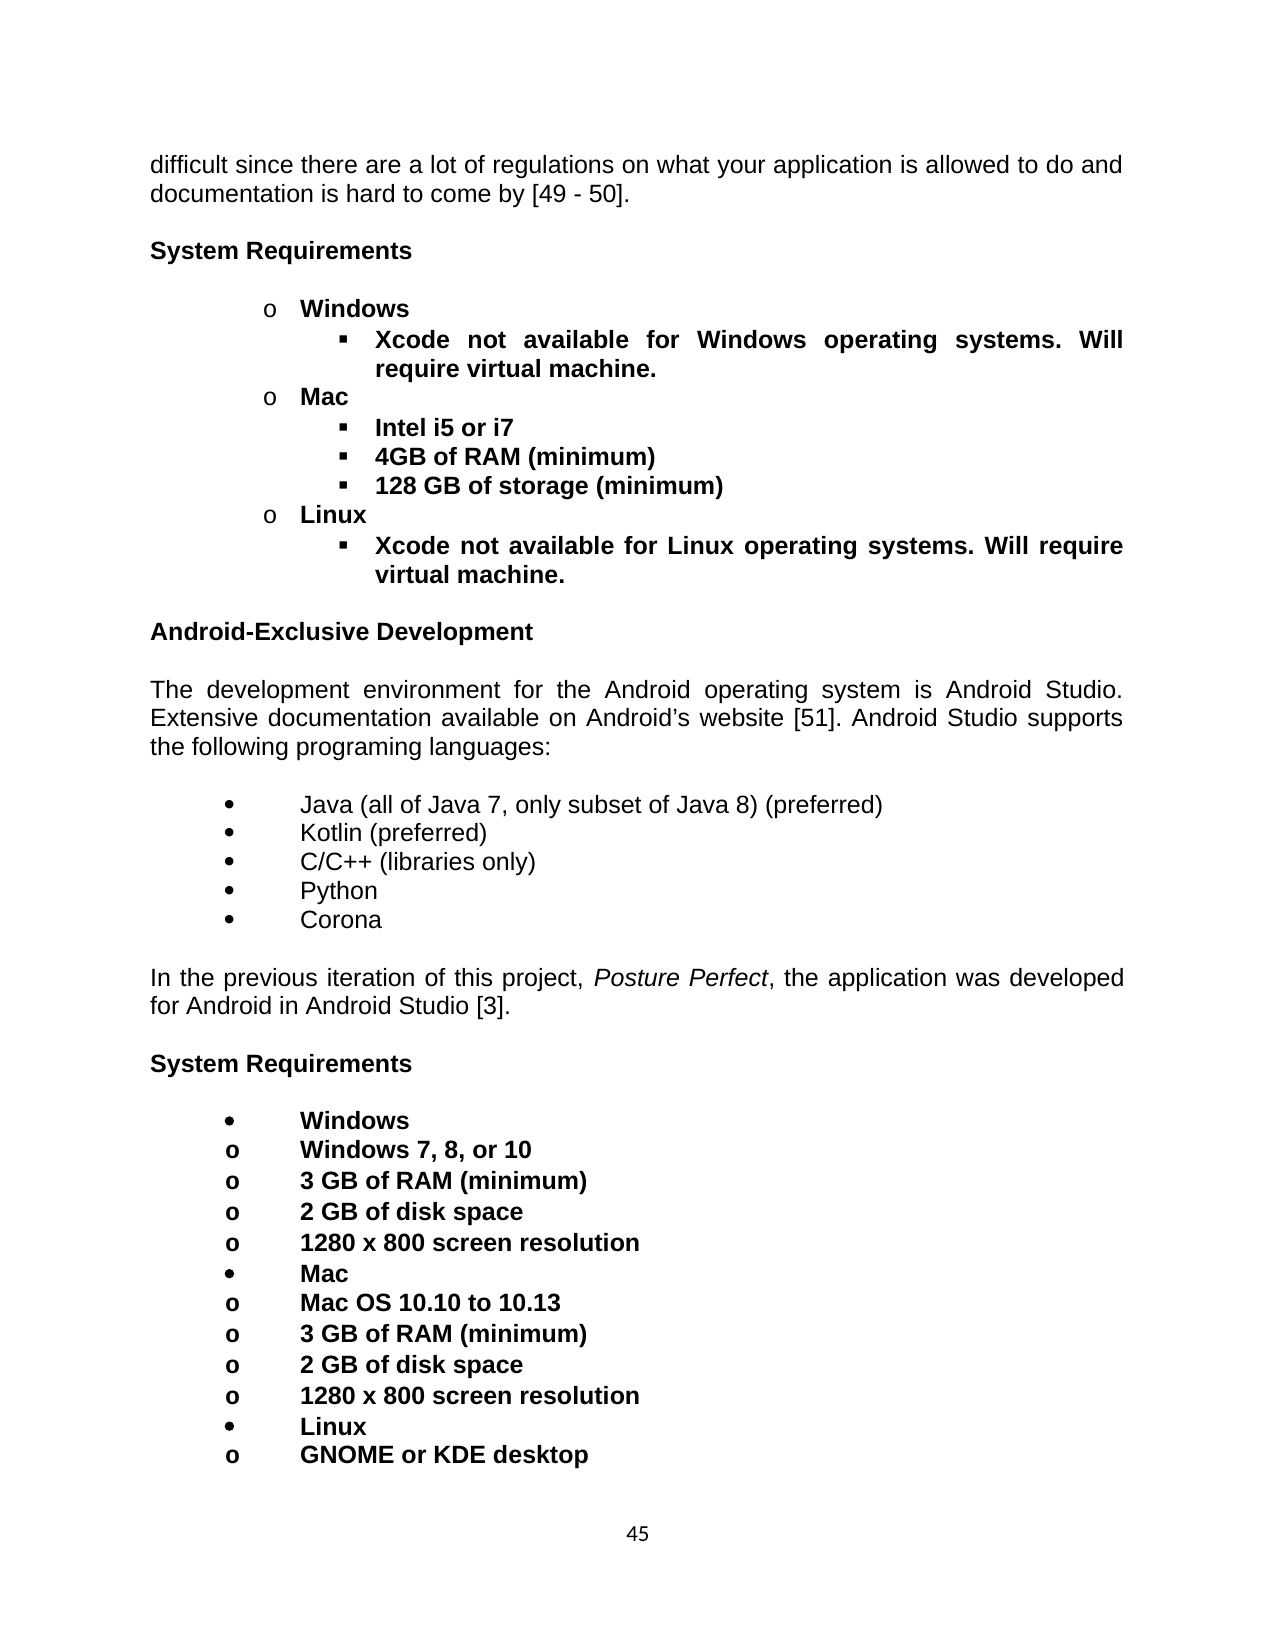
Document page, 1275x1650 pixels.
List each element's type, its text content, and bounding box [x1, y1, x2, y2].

list Xcode not available for Linux operating systems. Will require virtual machine. [337, 531, 1125, 588]
list 3 GB of RAM (minimum) [225, 1166, 1125, 1197]
list 4GB of RAM (minimum) [337, 442, 1125, 471]
list 128 GB of storage (minimum) [337, 471, 1125, 500]
list Linux [225, 1412, 1125, 1440]
list 1280 x 800 screen resolution [225, 1381, 1125, 1412]
list Python [225, 876, 1125, 905]
list Mac OS 10.10 to 10.13 [225, 1288, 1125, 1319]
list Windows 7, 8, or 10 [225, 1135, 1125, 1166]
text System Requirements [150, 236, 1125, 265]
list C/C++ (libraries only) [225, 847, 1125, 876]
list Mac [262, 382, 1125, 413]
list 2 GB of disk space [225, 1350, 1125, 1381]
text System Requirements [150, 1049, 1125, 1078]
list GNOME or KDE desktop [225, 1440, 1125, 1471]
list Java (all of Java 7, only subset of Java 8) (preferred) [225, 789, 1125, 818]
list Mac [225, 1259, 1125, 1288]
list Xcode not available for Windows operating systems. Will require virtual machine. [337, 325, 1125, 382]
text The development environment for the Android operating system is Android Studio. Extensive documentation available on Android’s website [51]. Android Studio supports the following programing languages: [150, 674, 1125, 761]
text In the previous iteration of this project, Posture Perfect, the application was developed for Android in Android Studio [3]. [150, 963, 1125, 1020]
list 2 GB of disk space [225, 1197, 1125, 1228]
list Corona [225, 905, 1125, 934]
list Windows [225, 1106, 1125, 1135]
list Intel i5 or i7 [337, 413, 1125, 442]
text Android-Exclusive Development [150, 617, 1125, 646]
list Kotlin (preferred) [225, 818, 1125, 847]
list Linux [262, 500, 1125, 531]
list 1280 x 800 screen resolution [225, 1228, 1125, 1259]
list Windows [262, 294, 1125, 325]
list 3 GB of RAM (minimum) [225, 1319, 1125, 1350]
